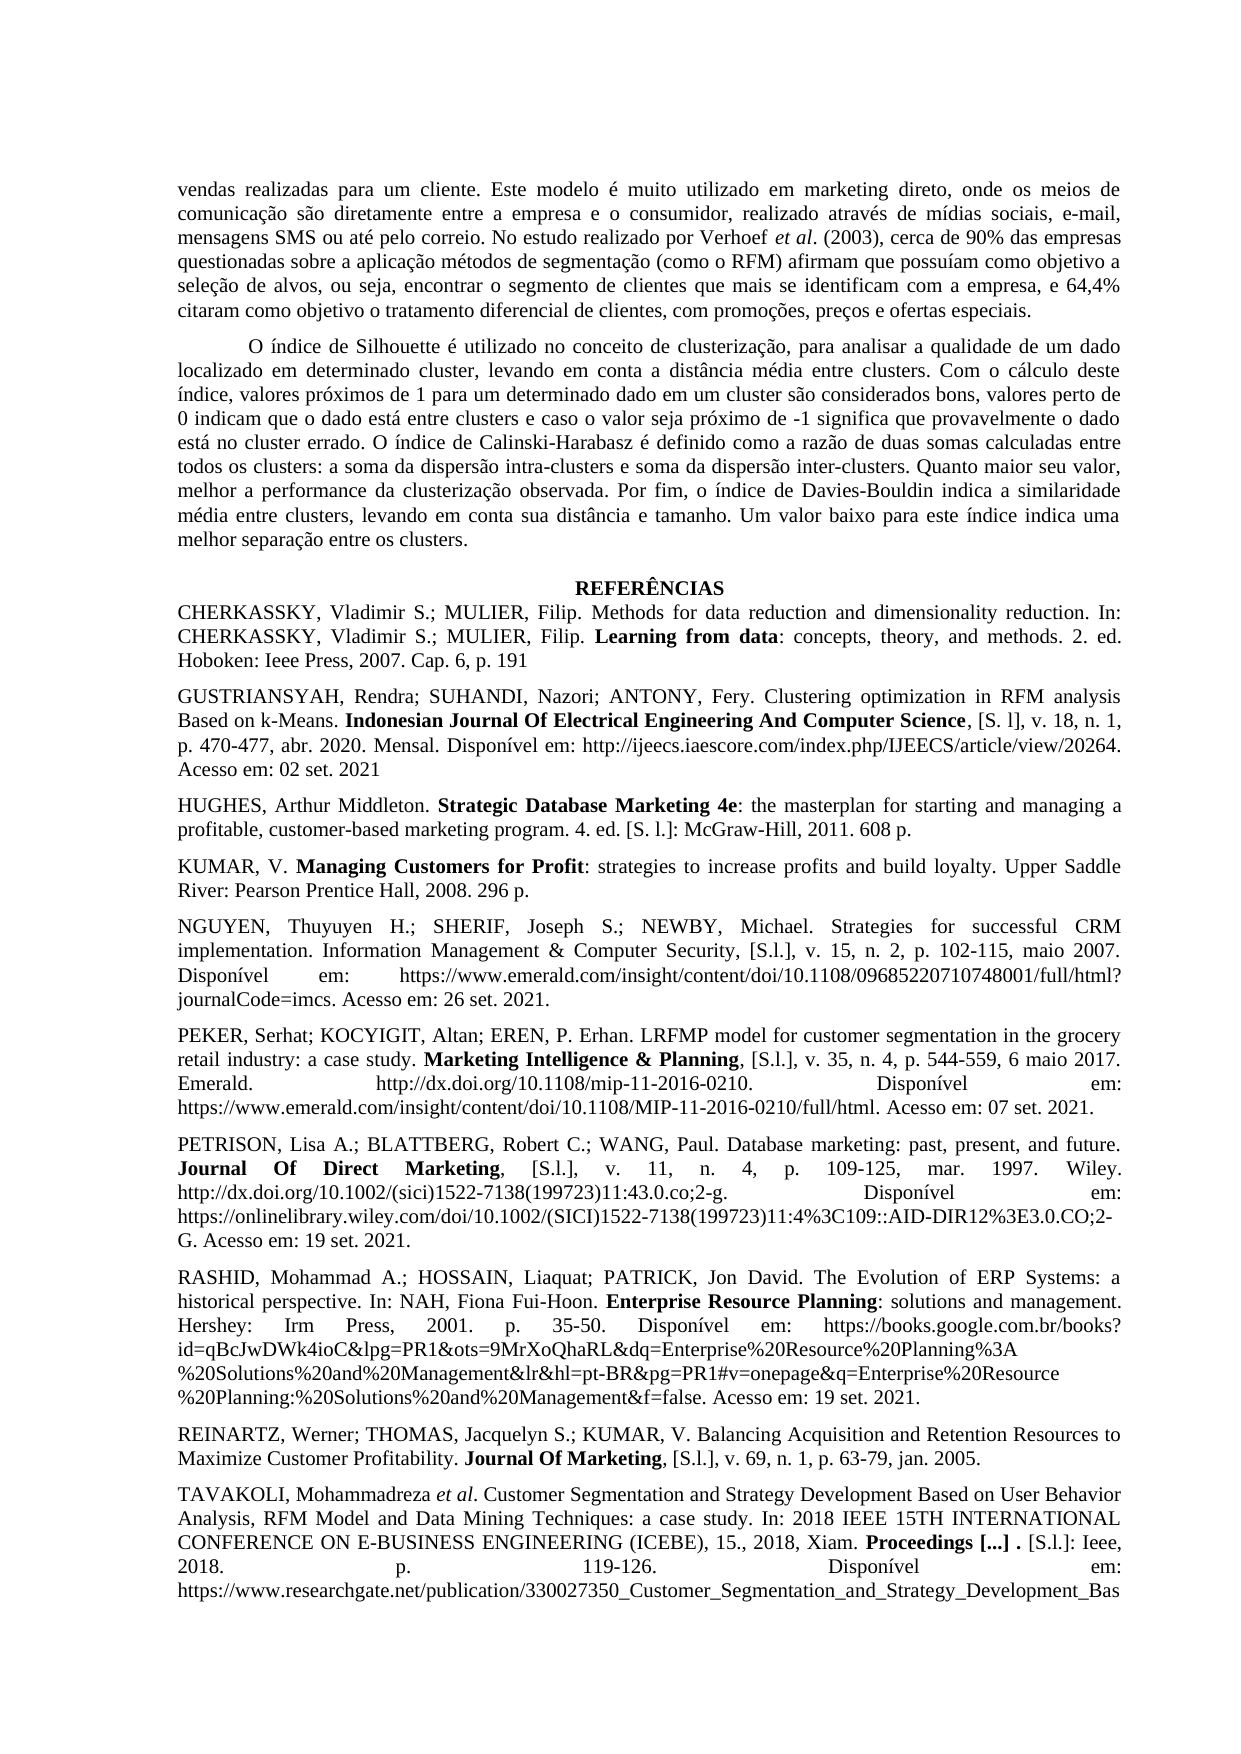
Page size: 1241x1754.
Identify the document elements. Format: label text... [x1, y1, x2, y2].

text KUMAR, V. Managing Customers for Profit: strategies to increase profits and build loyalty. Upper Saddle River: Pearson Prentice Hall, 2008. 296 p. [177, 854, 1122, 902]
text RASHID, Mohammad A.; HOSSAIN, Liaquat; PATRICK, Jon David. The Evolution of ERP Systems: a historical perspective. In: NAH, Fiona Fui-Hoon. Enterprise Resource Planning: solutions and management. Hershey: Irm Press, 2001. p. 35-50. Disponível em: https://books.google.com.br/books?id=qBcJwDWk4ioC&lpg=PR1&ots=9MrXoQhaRL&dq=Enterprise%20Resource%20Planning%3A%20Solutions%20and%20Management&lr&hl=pt-BR&pg=PR1#v=onepage&q=Enterprise%20Resource%20Planning:%20Solutions%20and%20Management&f=false. Acesso em: 19 set. 2021. [177, 1265, 1122, 1409]
text GUSTRIANSYAH, Rendra; SUHANDI, Nazori; ANTONY, Fery. Clustering optimization in RFM analysis Based on k-Means. Indonesian Journal Of Electrical Engineering And Computer Science, [S. l], v. 18, n. 1, p. 470-477, abr. 2020. Mensal. Disponível em: http://ijeecs.iaescore.com/index.php/IJEECS/article/view/20264. Acesso em: 02 set. 2021 [177, 684, 1122, 781]
text PETRISON, Lisa A.; BLATTBERG, Robert C.; WANG, Paul. Database marketing: past, present, and future. Journal Of Direct Marketing, [S.l.], v. 11, n. 4, p. 109-125, mar. 1997. Wiley. http://dx.doi.org/10.1002/(sici)1522-7138(199723)11:43.0.co;2-g. Disponível em: https://onlinelibrary.wiley.com/doi/10.1002/(SICI)1522-7138(199723)11:4%3C109::AID-DIR12%3E3.0.CO;2-G. Acesso em: 19 set. 2021. [177, 1132, 1122, 1252]
text Referências [177, 576, 1122, 600]
text HUGHES, Arthur Middleton. Strategic Database Marketing 4e: the masterplan for starting and managing a profitable, customer-based marketing program. 4. ed. [S. l.]: McGraw-Hill, 2011. 608 p. [177, 793, 1122, 841]
text O índice de Silhouette é utilizado no conceito de clusterização, para analisar a qualidade de um dado localizado em determinado cluster, levando em conta a distância média entre clusters. Com o cálculo deste índice, valores próximos de 1 para um determinado dado em um cluster são considerados bons, valores perto de 0 indicam que o dado está entre clusters e caso o valor seja próximo de -1 significa que provavelmente o dado está no cluster errado. O índice de Calinski-Harabasz é definido como a razão de duas somas calculadas entre todos os clusters: a soma da dispersão intra-clusters e soma da dispersão inter-clusters. Quanto maior seu valor, melhor a performance da clusterização observada. Por fim, o índice de Davies-Bouldin indica a similaridade média entre clusters, levando em conta sua distância e tamanho. Um valor baixo para este índice indica uma melhor separação entre os clusters. [177, 334, 1122, 551]
text CHERKASSKY, Vladimir S.; MULIER, Filip. Methods for data reduction and dimensionality reduction. In: CHERKASSKY, Vladimir S.; MULIER, Filip. Learning from data: concepts, theory, and methods. 2. ed. Hoboken: Ieee Press, 2007. Cap. 6, p. 191 [177, 600, 1122, 672]
text NGUYEN, Thuyuyen H.; SHERIF, Joseph S.; NEWBY, Michael. Strategies for successful CRM implementation. Information Management & Computer Security, [S.l.], v. 15, n. 2, p. 102-115, maio 2007. Disponível em: https://www.emerald.com/insight/content/doi/10.1108/09685220710748001/full/html?journalCode=imcs. Acesso em: 26 set. 2021. [177, 914, 1122, 1011]
text REINARTZ, Werner; THOMAS, Jacquelyn S.; KUMAR, V. Balancing Acquisition and Retention Resources to Maximize Customer Profitability. Journal Of Marketing, [S.l.], v. 69, n. 1, p. 63-79, jan. 2005. [177, 1422, 1122, 1470]
text PEKER, Serhat; KOCYIGIT, Altan; EREN, P. Erhan. LRFMP model for customer segmentation in the grocery retail industry: a case study. Marketing Intelligence & Planning, [S.l.], v. 35, n. 4, p. 544-559, 6 maio 2017. Emerald. http://dx.doi.org/10.1108/mip-11-2016-0210. Disponível em: https://www.emerald.com/insight/content/doi/10.1108/MIP-11-2016-0210/full/html. Acesso em: 07 set. 2021. [177, 1023, 1122, 1119]
